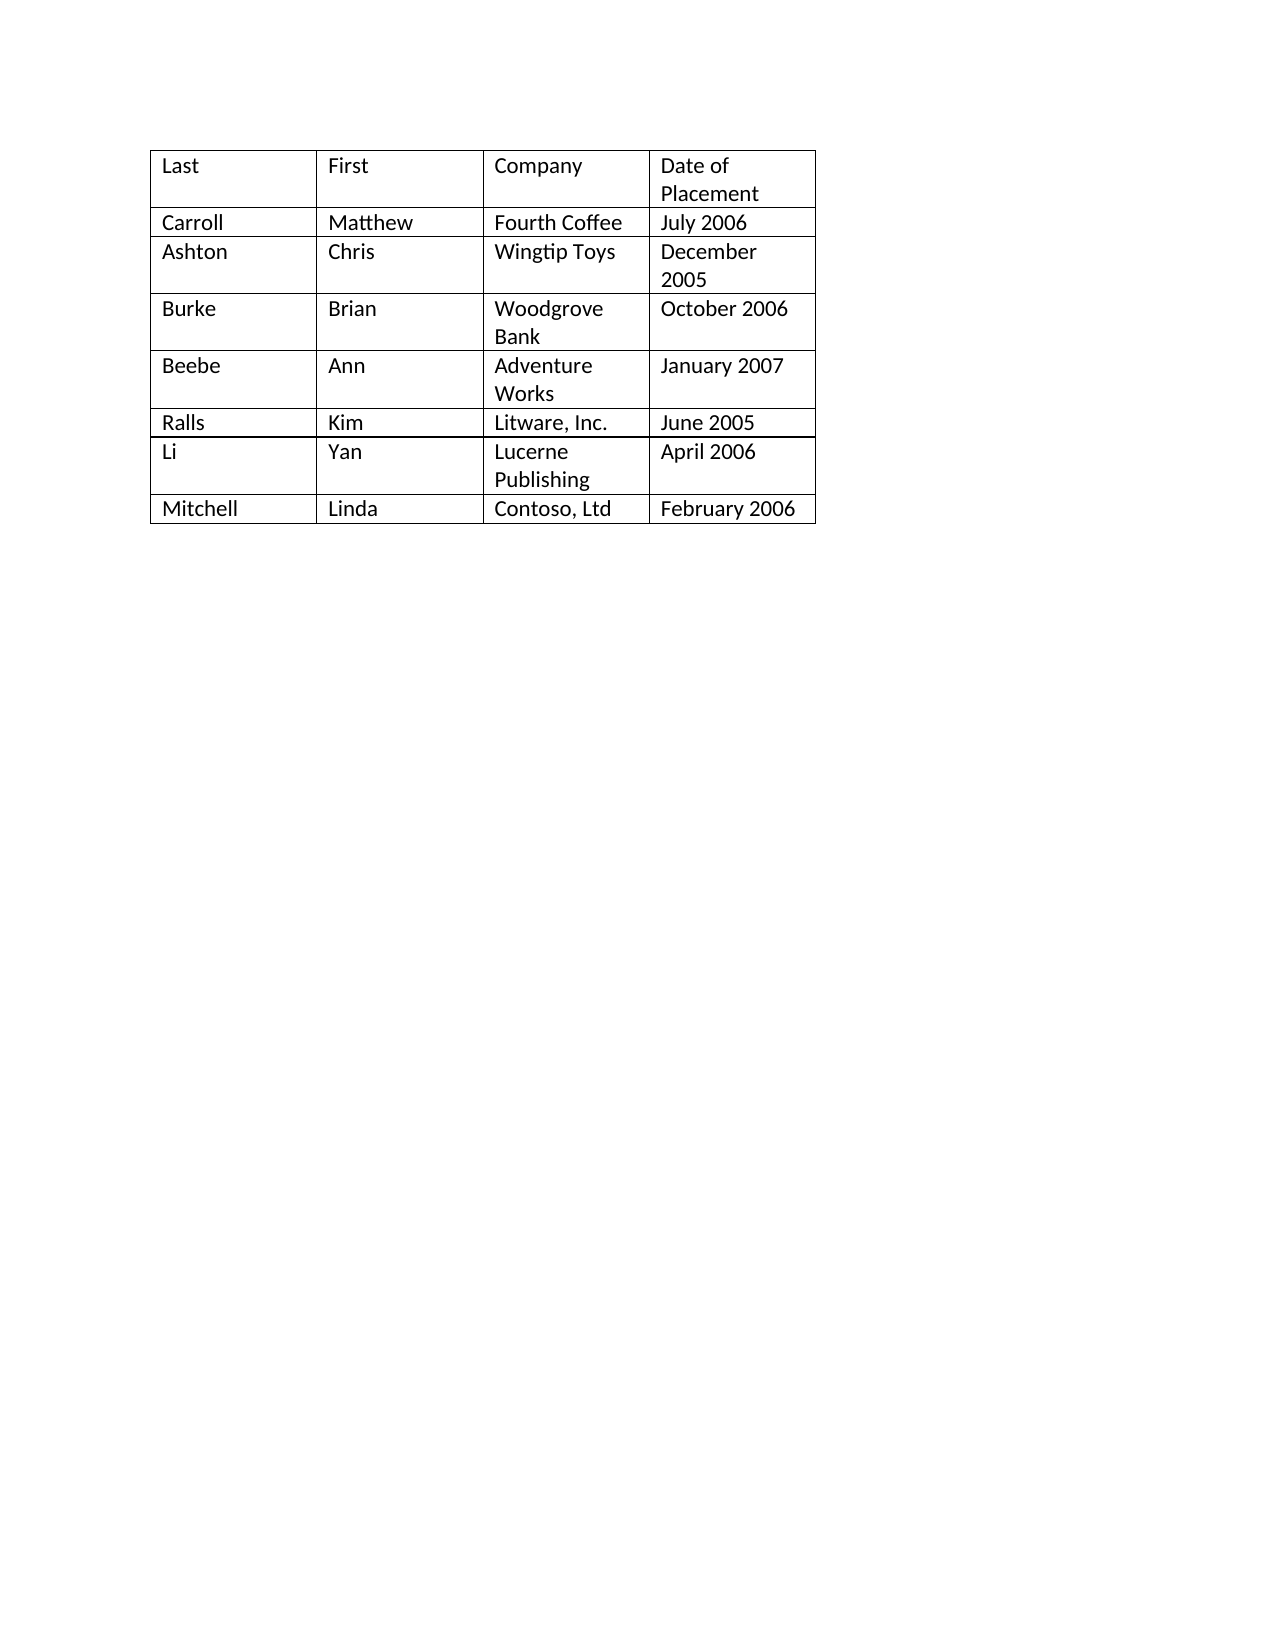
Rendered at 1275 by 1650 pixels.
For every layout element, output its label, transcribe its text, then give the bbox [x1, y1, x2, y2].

table_cell December 2005 [650, 237, 815, 293]
table_header First [317, 151, 483, 207]
table_cell Litware, Inc. [484, 409, 649, 436]
table_cell Mitchell [151, 495, 316, 523]
table_cell June 2005 [650, 409, 815, 436]
table_cell Kim [317, 409, 483, 436]
table_cell Matthew [317, 208, 483, 236]
table_cell February 2006 [650, 495, 815, 523]
table_header Last [151, 151, 316, 207]
table_header Date of Placement [650, 151, 815, 207]
table_cell Linda [317, 495, 483, 523]
table_cell Ralls [151, 409, 316, 436]
table_cell Carroll [151, 208, 316, 236]
table_header Company [484, 151, 649, 207]
table_cell January 2007 [650, 351, 815, 407]
table_cell Contoso, Ltd [484, 495, 649, 523]
table_cell Ashton [151, 237, 316, 293]
table_cell Brian [317, 294, 483, 350]
table_cell Li [151, 438, 316, 493]
table_cell Adventure Works [484, 351, 649, 407]
table_cell Ann [317, 351, 483, 407]
table_cell Beebe [151, 351, 316, 407]
table_cell Burke [151, 294, 316, 350]
table_cell Woodgrove Bank [484, 294, 649, 350]
table_cell July 2006 [650, 208, 815, 236]
table_cell Yan [317, 438, 483, 493]
table_cell April 2006 [650, 438, 815, 493]
table_cell Chris [317, 237, 483, 293]
table_cell Fourth Coffee [484, 208, 649, 236]
table_cell October 2006 [650, 294, 815, 350]
table_cell Wingtip Toys [484, 237, 649, 293]
table_cell Lucerne Publishing [484, 438, 649, 493]
